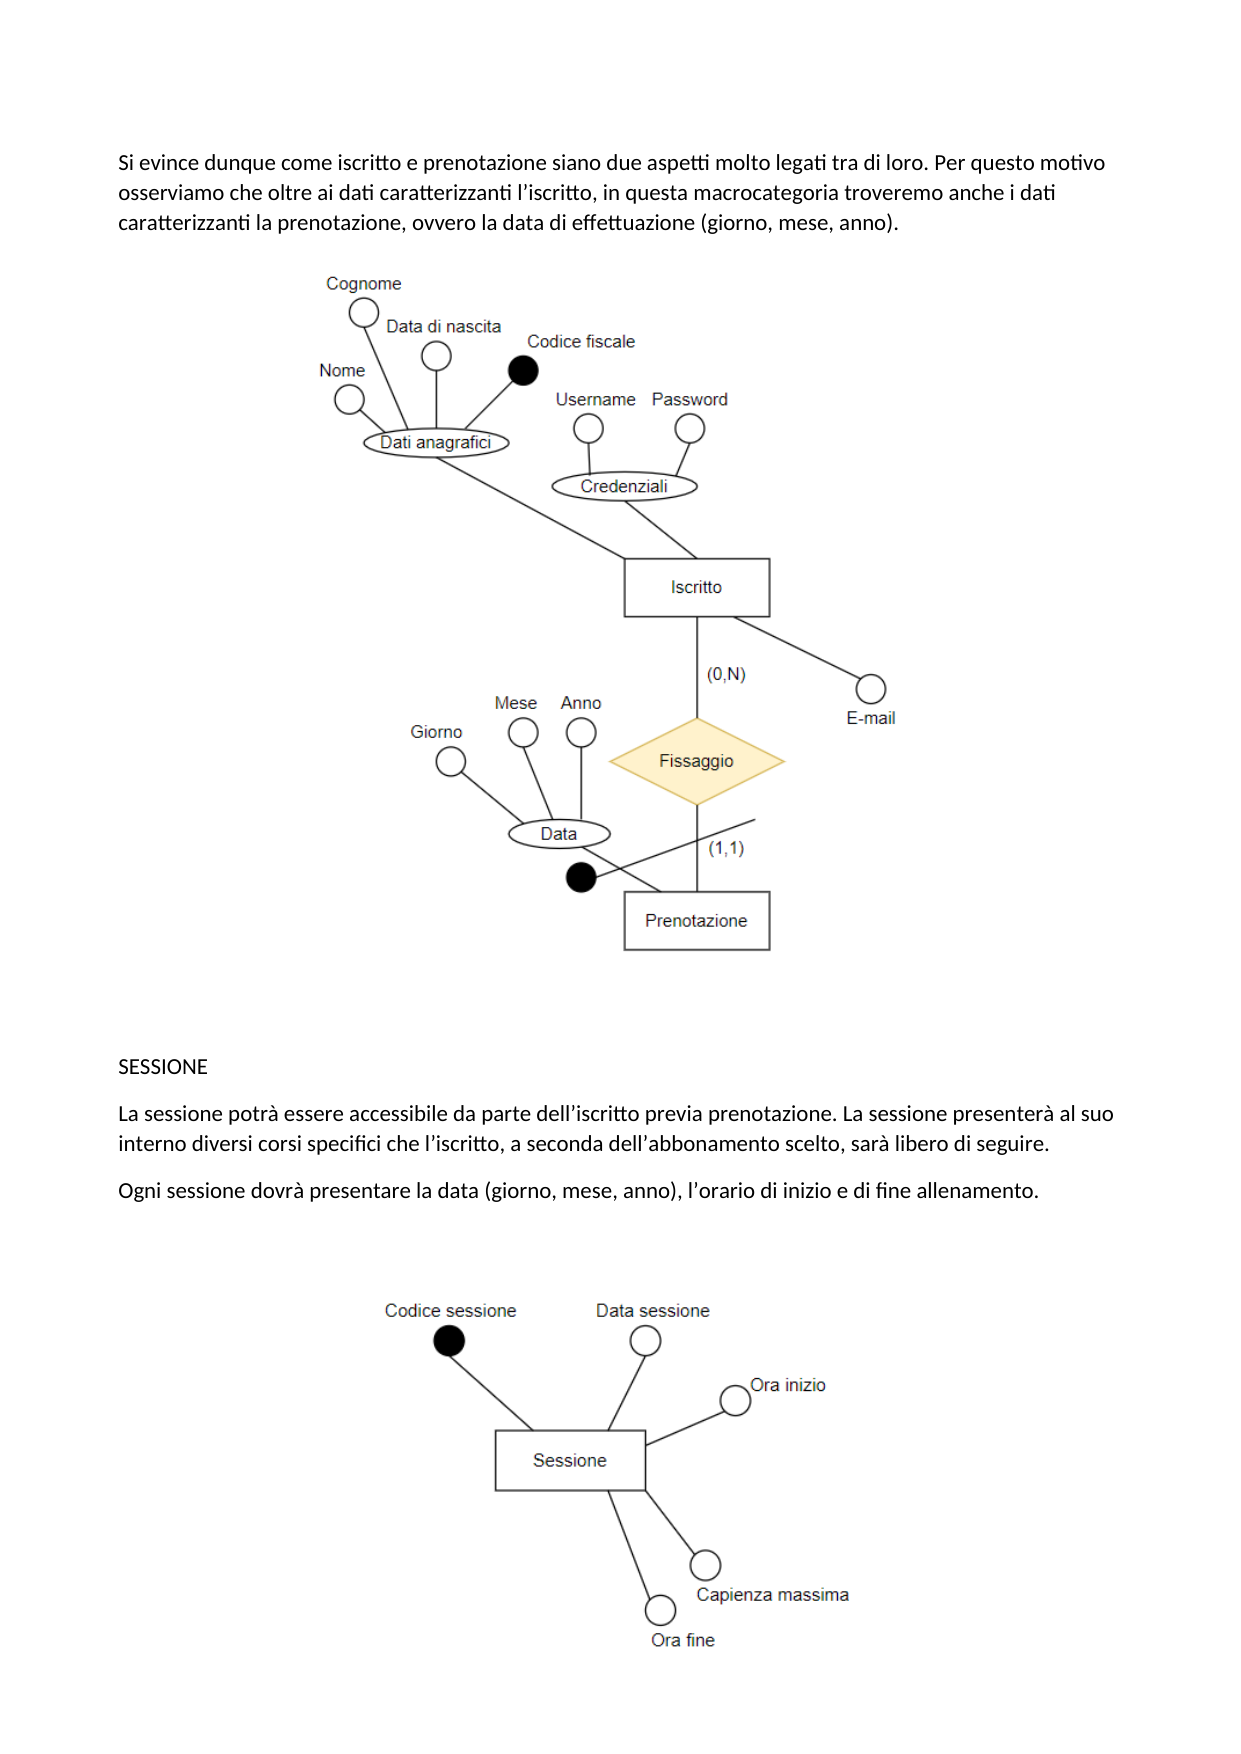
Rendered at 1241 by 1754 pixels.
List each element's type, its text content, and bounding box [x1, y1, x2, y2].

text La sessione potrà essere accessibile da parte dell’iscritto previa prenotazione. La sessione presenterà al suo interno diversi corsi specifici che l’iscritto, a seconda dell’abbonamento scelto, sarà libero di seguire. [118, 1099, 1122, 1157]
text Ogni sessione dovrà presentare la data (giorno, mese, anno), l’orario di inizio e di fine allenamento. [118, 1176, 1122, 1204]
picture [299, 256, 941, 994]
picture [355, 1269, 885, 1686]
text SESSIONE [118, 1052, 1122, 1080]
